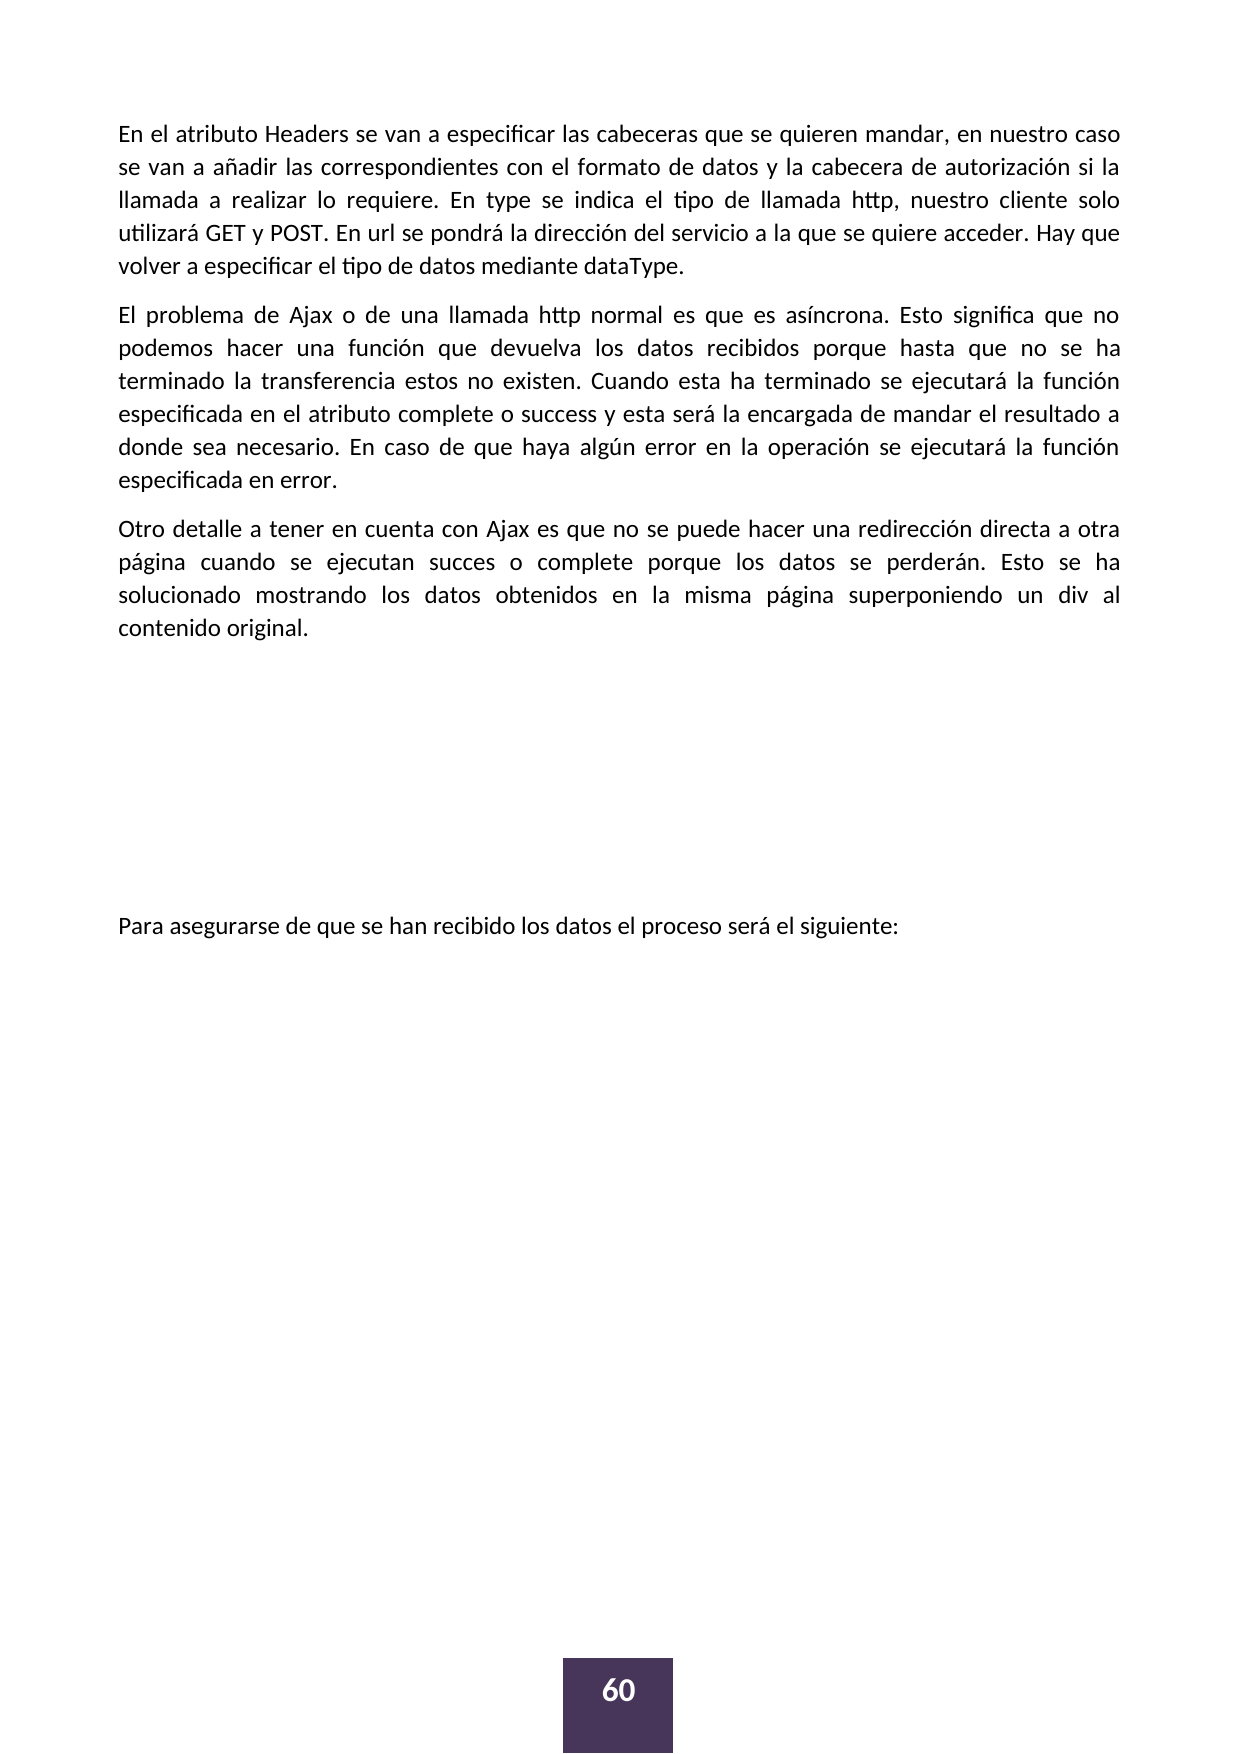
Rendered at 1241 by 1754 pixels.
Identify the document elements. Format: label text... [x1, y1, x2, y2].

text Para asegurarse de que se han recibido los datos el proceso será el siguiente: [118, 910, 1122, 940]
text El problema de Ajax o de una llamada http normal es que es asíncrona. Esto significa que no podemos hacer una función que devuelva los datos recibidos porque hasta que no se ha terminado la transferencia estos no existen. Cuando esta ha terminado se ejecutará la función especificada en el atributo complete o success y esta será la encargada de mandar el resultado a donde sea necesario. En caso de que haya algún error en la operación se ejecutará la función especificada en error. [118, 299, 1122, 494]
text Otro detalle a tener en cuenta con Ajax es que no se puede hacer una redirección directa a otra página cuando se ejecutan succes o complete porque los datos se perderán. Esto se ha solucionado mostrando los datos obtenidos en la misma página superponiendo un div al contenido original. [118, 513, 1122, 643]
text En el atributo Headers se van a especificar las cabeceras que se quieren mandar, en nuestro caso se van a añadir las correspondientes con el formato de datos y la cabecera de autorización si la llamada a realizar lo requiere. En type se indica el tipo de llamada http, nuestro cliente solo utilizará GET y POST. En url se pondrá la dirección del servicio a la que se quiere acceder. Hay que volver a especificar el tipo de datos mediante dataType. [118, 118, 1122, 280]
